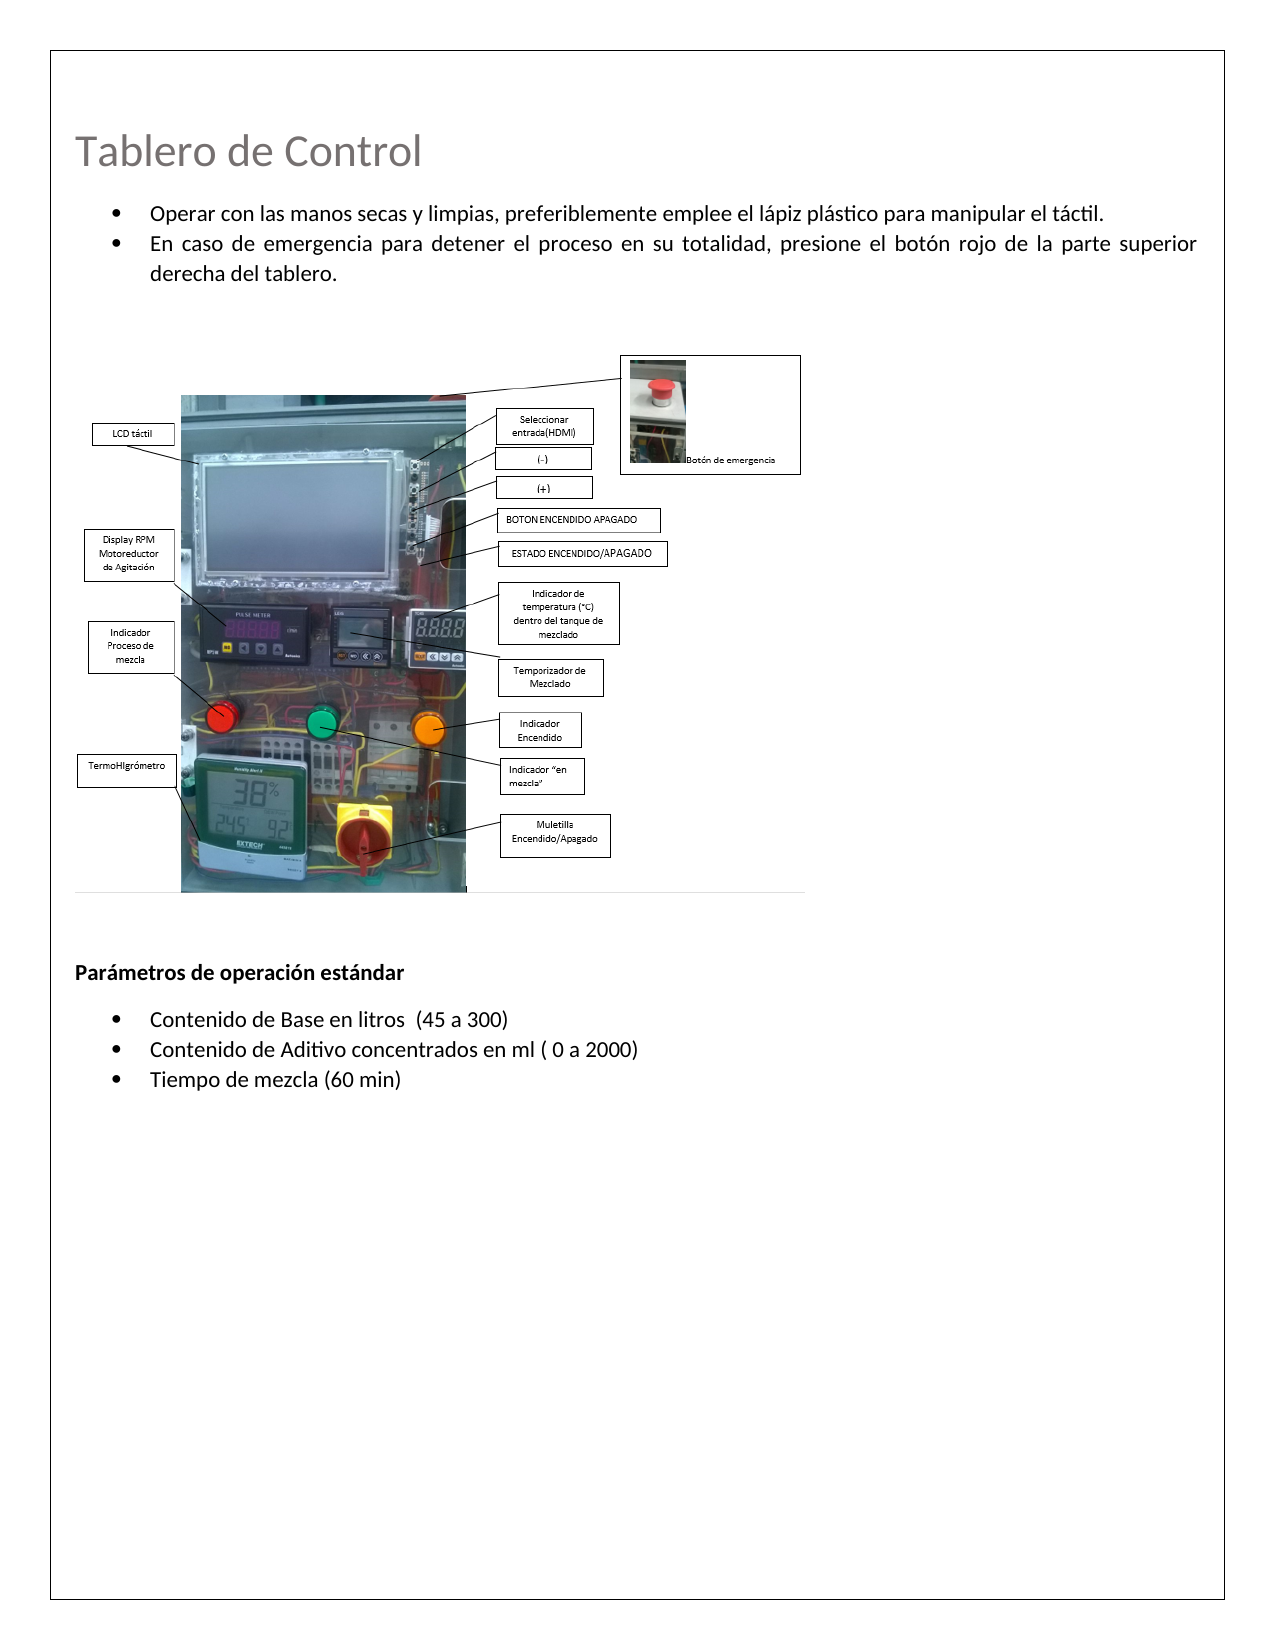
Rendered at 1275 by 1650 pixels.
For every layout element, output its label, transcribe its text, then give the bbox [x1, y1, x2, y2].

picture [75, 353, 805, 893]
list Tiempo de mezcla (60 min) [112, 1066, 1200, 1093]
list En caso de emergencia para detener el proceso en su totalidad, presione el botón rojo de la parte superior derecha del tablero. [112, 229, 1200, 287]
text Tablero de Control [75, 122, 1200, 178]
text Parámetros de operación estándar [75, 958, 1200, 986]
list Contenido de Base en litros (45 a 300) [112, 1005, 1200, 1033]
list Operar con las manos secas y limpias, preferiblemente emplee el lápiz plástico para manipular el táctil. [112, 199, 1200, 227]
list Contenido de Aditivo concentrados en ml ( 0 a 2000) [112, 1035, 1200, 1063]
